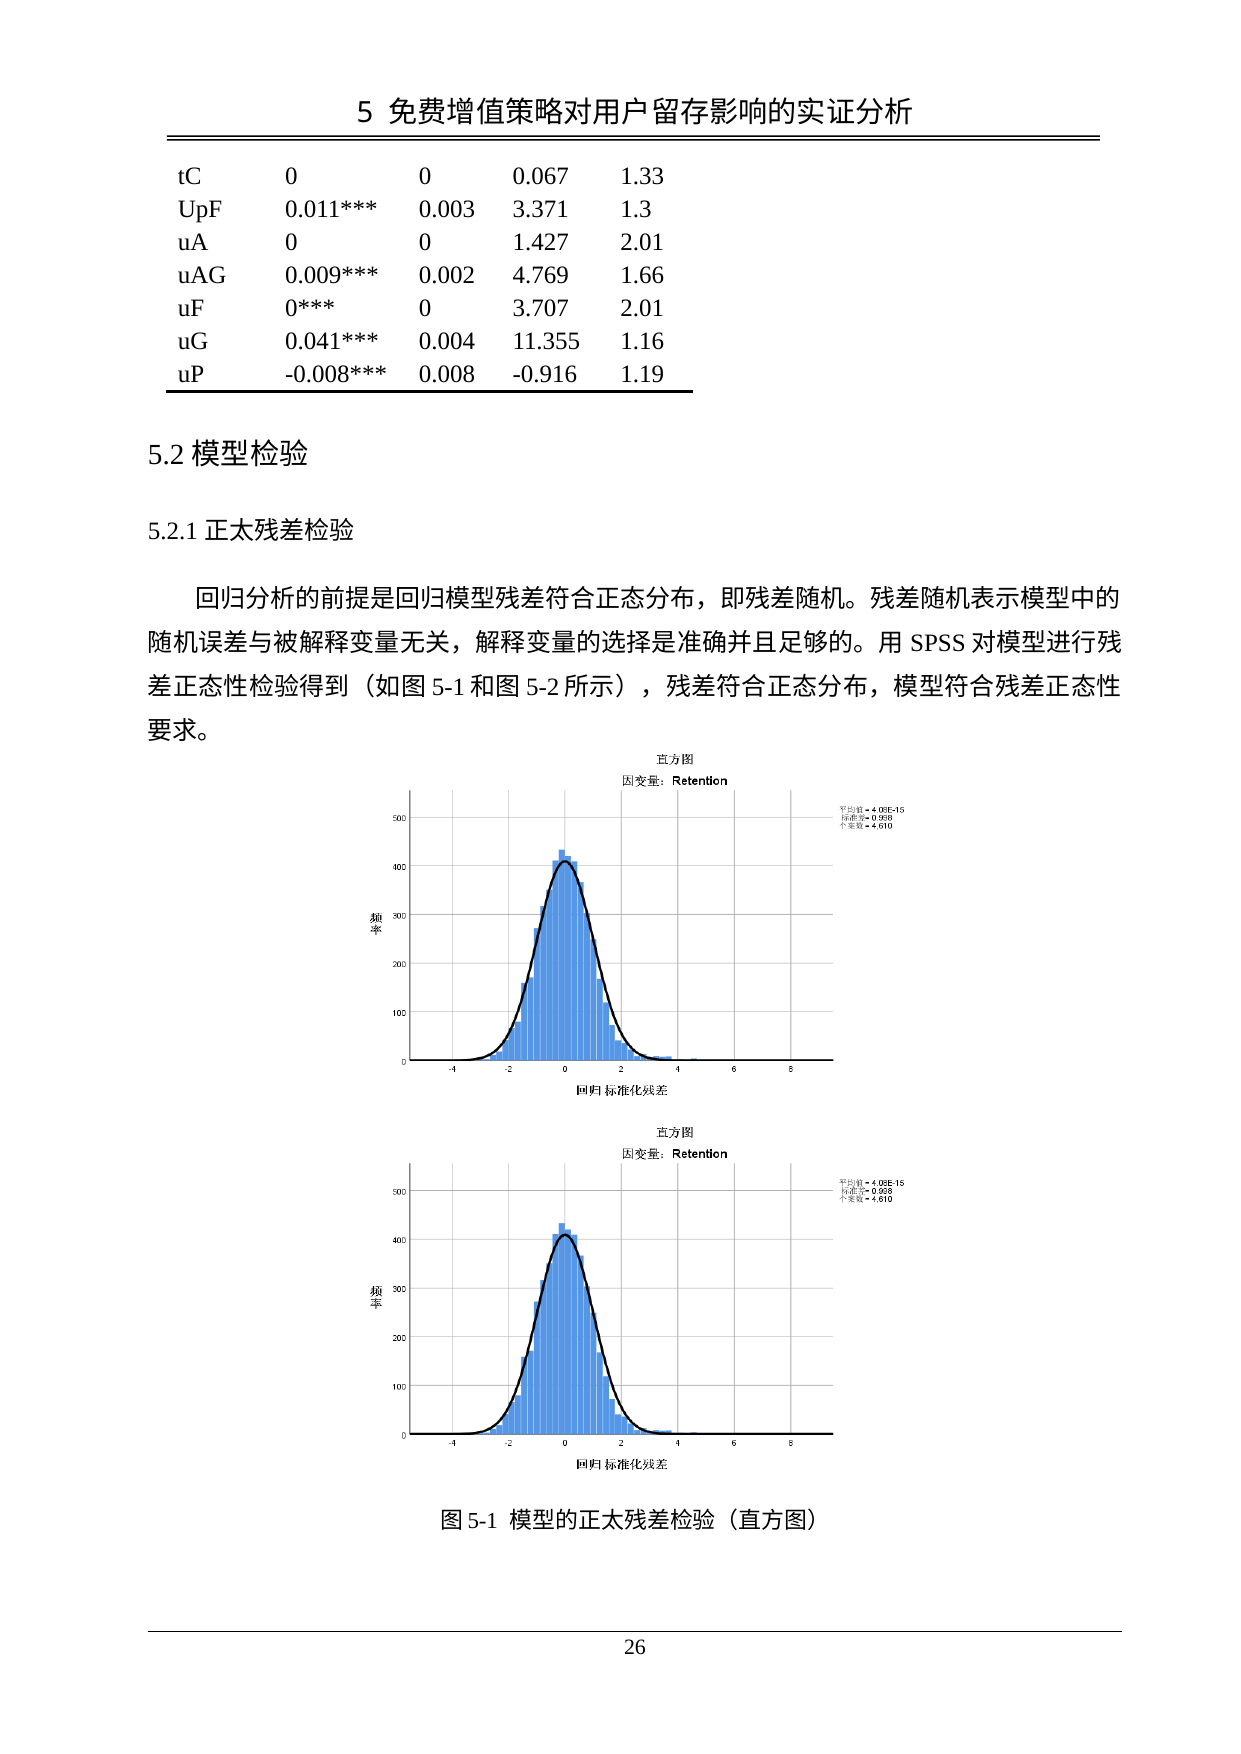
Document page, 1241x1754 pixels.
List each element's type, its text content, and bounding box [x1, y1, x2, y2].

table_cell 2.01 [609, 225, 693, 258]
table_cell uP [166, 357, 273, 390]
table_cell UpF [166, 192, 273, 225]
table_cell 1.19 [609, 357, 693, 390]
text 回归分析的前提是回归模型残差符合正态分布，即残差随机。残差随机表示模型中的随机误差与被解释变量无关，解释变量的选择是准确并且足够的。用SPSS对模型进行残差正态性检验得到（如图5-1和图5-2所示），残差符合正态分布，模型符合残差正态性要求。 [148, 571, 1122, 746]
table_cell 0.009*** [274, 258, 407, 291]
table_cell 1.3 [609, 192, 693, 225]
table_cell 0.067 [501, 159, 609, 192]
table_cell 1.427 [501, 225, 609, 258]
table_cell 0.008 [408, 357, 501, 390]
table_cell 0 [408, 225, 501, 258]
table_cell 4.769 [501, 258, 609, 291]
table_cell 3.707 [501, 291, 609, 324]
table_cell 2.01 [609, 291, 693, 324]
table_cell 0.003 [408, 192, 501, 225]
table_cell 0.004 [408, 324, 501, 357]
table_cell 0 [408, 291, 501, 324]
table_cell 0 [274, 159, 407, 192]
table_cell uA [166, 225, 273, 258]
table_cell 0 [274, 225, 407, 258]
table_cell tC [166, 159, 273, 192]
table_cell 1.66 [609, 258, 693, 291]
table_cell 11.355 [501, 324, 609, 357]
table_cell uG [166, 324, 273, 357]
subtitle 5.2 模型检验 [148, 430, 1122, 473]
table_cell -0.916 [501, 357, 609, 390]
table_cell uF [166, 291, 273, 324]
subtitle 5.2.1 正太残差检验 [148, 510, 1122, 546]
table_cell -0.008*** [274, 357, 407, 390]
table_cell 3.371 [501, 192, 609, 225]
table_cell 0 [408, 159, 501, 192]
table_cell uAG [166, 258, 273, 291]
table_cell 1.16 [609, 324, 693, 357]
table_cell 0.041*** [274, 324, 407, 357]
table_cell 1.33 [609, 159, 693, 192]
table_cell 0*** [274, 291, 407, 324]
table_cell 0.002 [408, 258, 501, 291]
text 图5-1 模型的正太残差检验（直方图） [148, 1502, 1122, 1535]
table_cell 0.011*** [274, 192, 407, 225]
